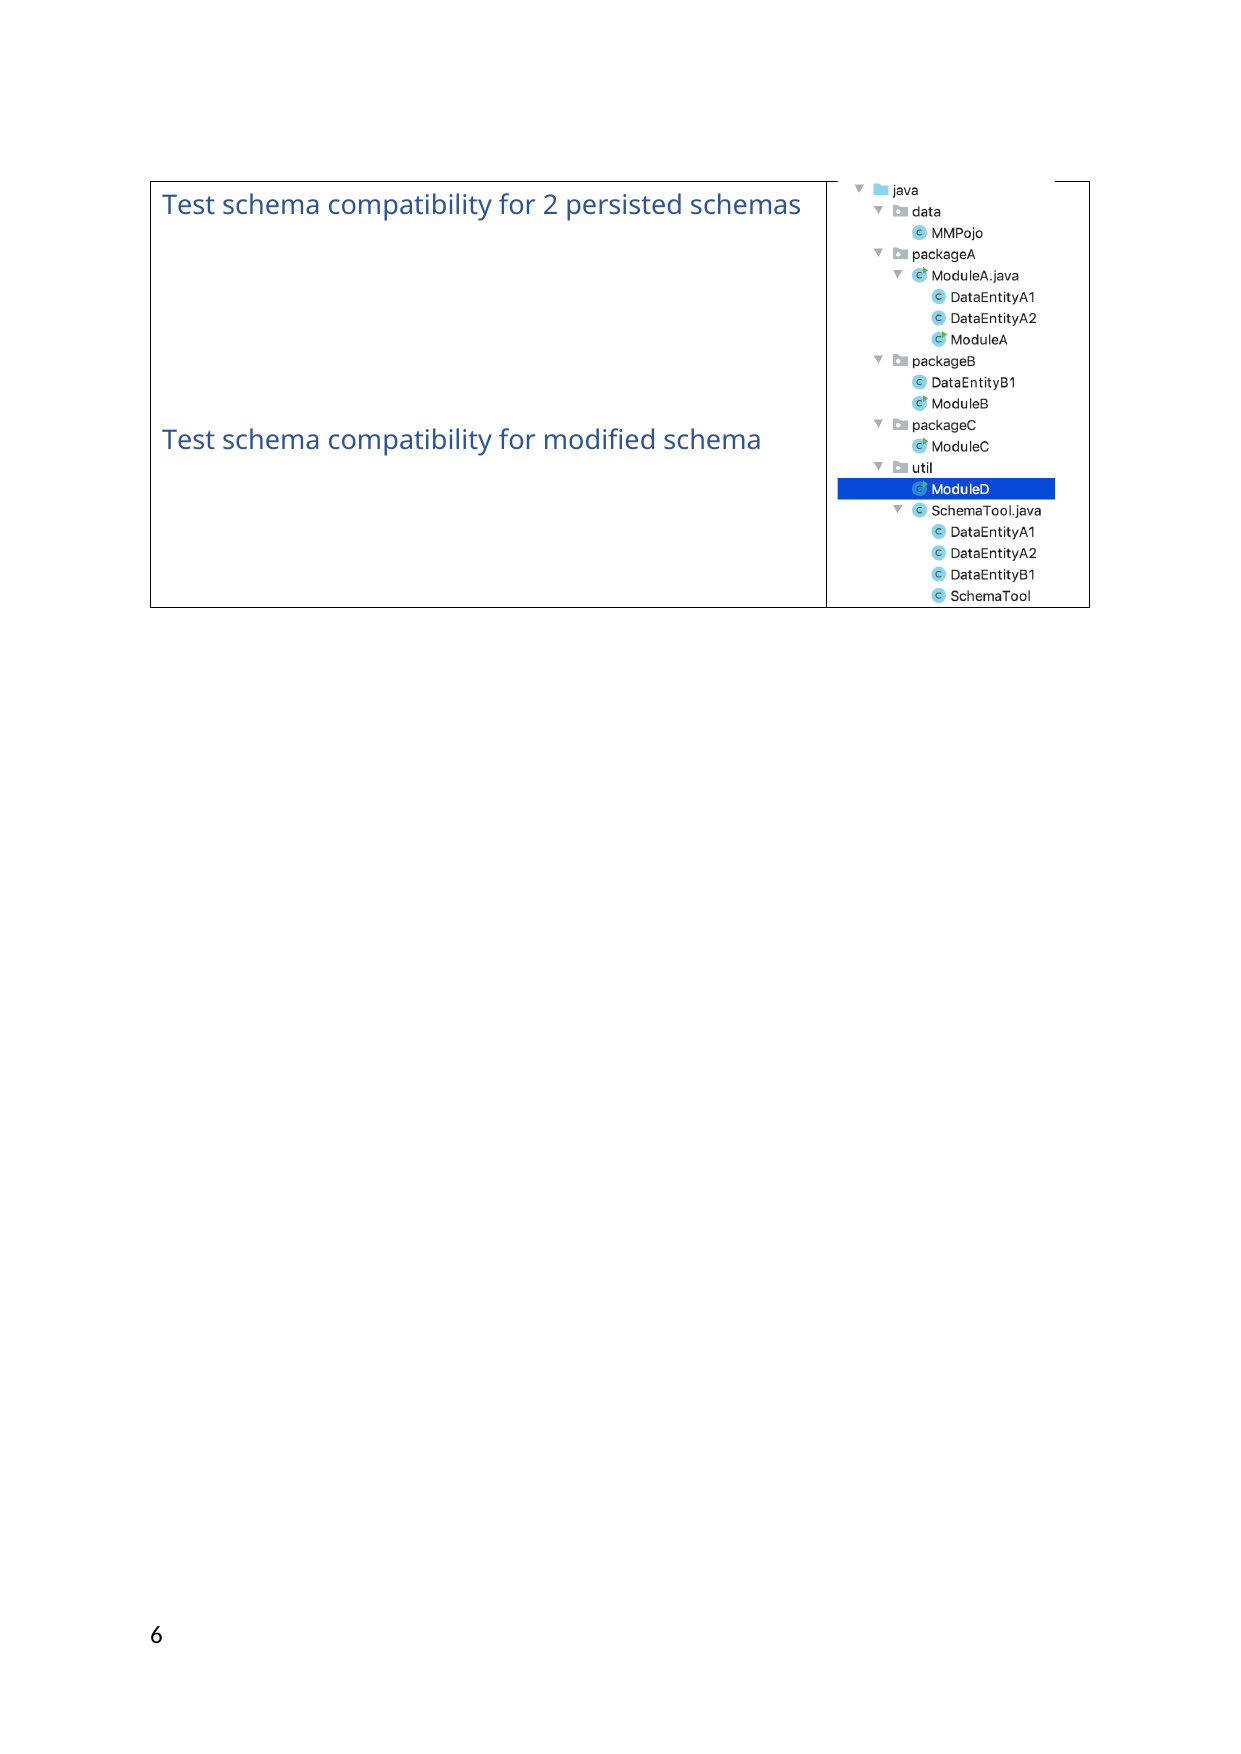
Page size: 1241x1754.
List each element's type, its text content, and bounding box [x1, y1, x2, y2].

picture [837, 181, 1055, 607]
table_header [1055, 182, 1089, 607]
table_header [827, 182, 837, 607]
table_header Test schema compatibility for 2 persisted schemas Test schema compatibility for modified schema [151, 182, 826, 607]
